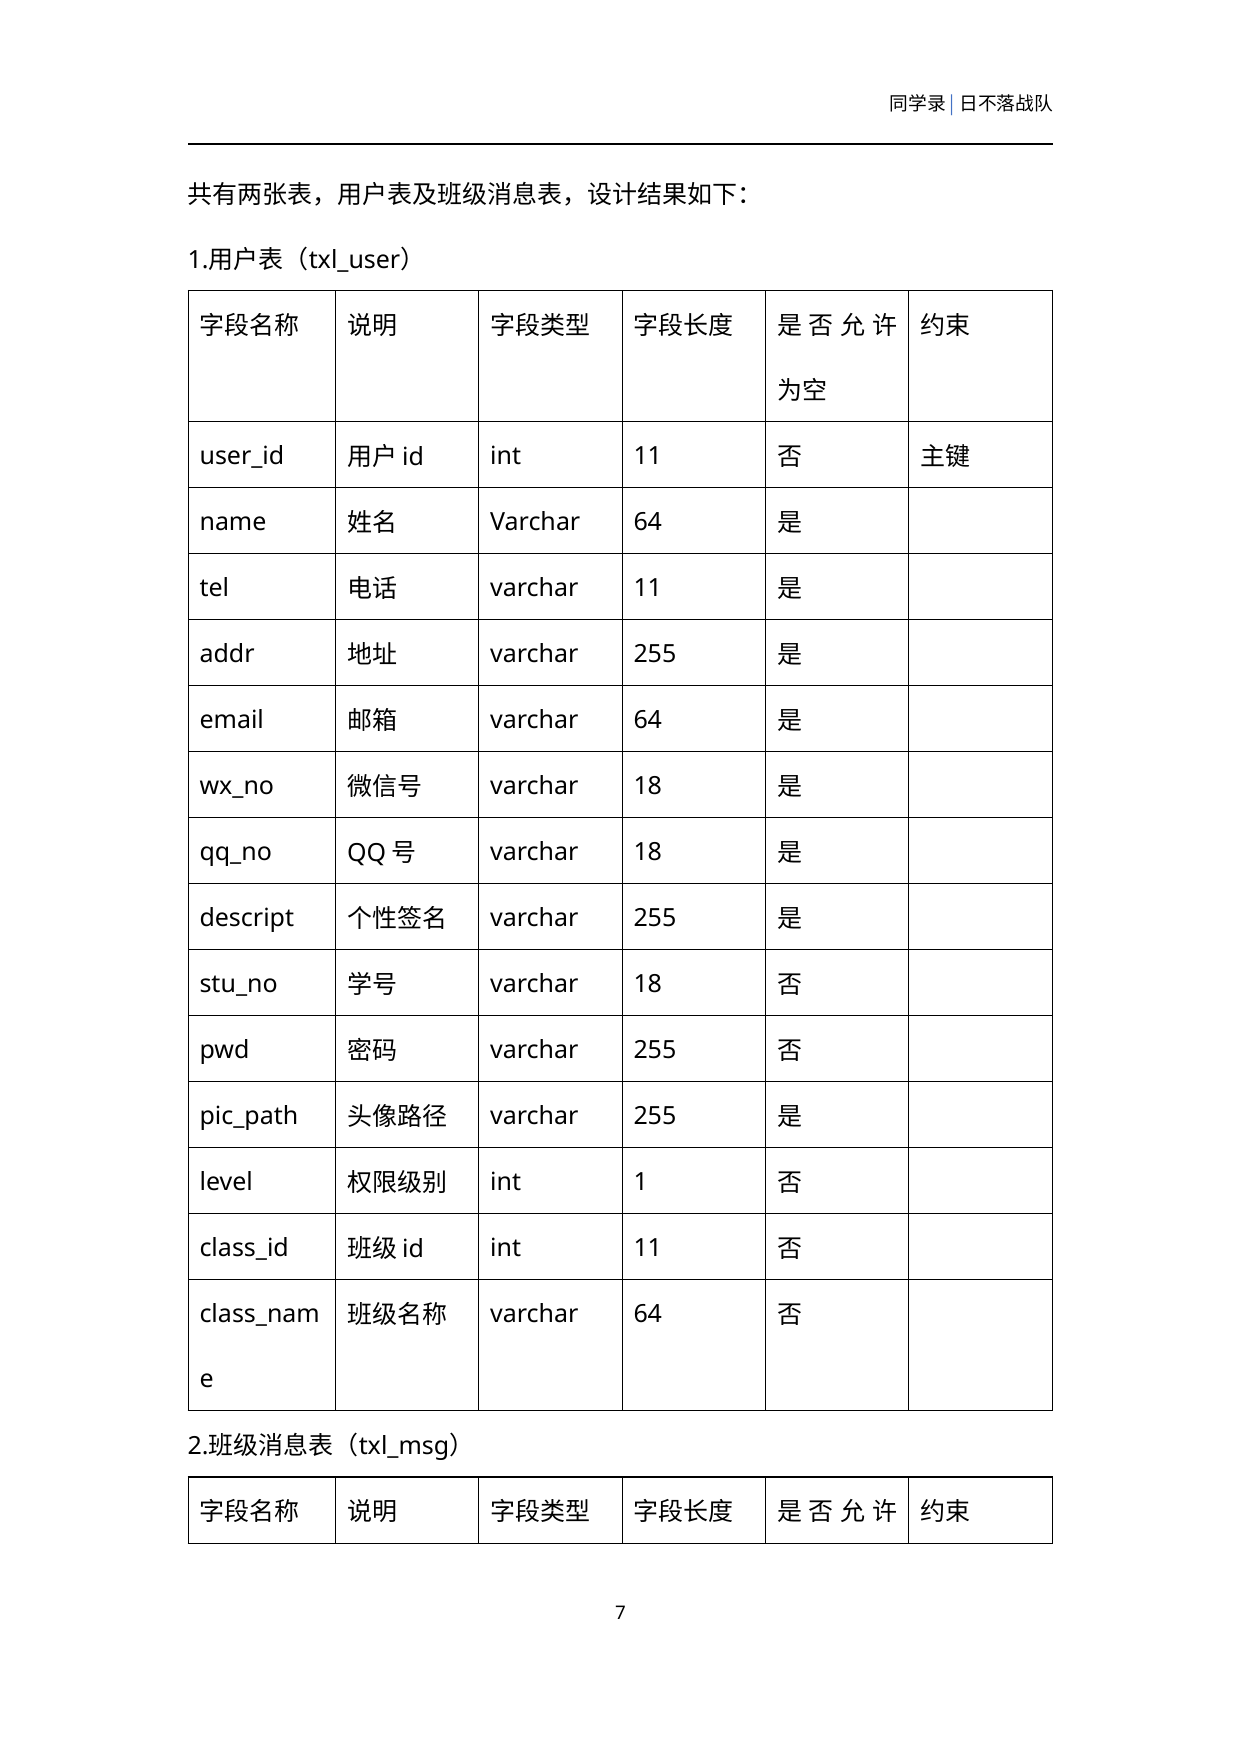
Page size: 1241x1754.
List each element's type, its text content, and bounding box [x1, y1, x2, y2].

table_cell 班级id [336, 1214, 478, 1279]
table_cell 255 [623, 884, 765, 949]
table_cell [909, 1082, 1052, 1147]
table_cell email [189, 686, 335, 751]
table_cell 是 [766, 884, 908, 949]
table_cell Varchar [479, 488, 622, 553]
table_cell varchar [479, 554, 622, 619]
table_cell int [479, 1214, 622, 1279]
table_cell varchar [479, 818, 622, 883]
table_header 是否允许为空 [766, 291, 908, 421]
table_cell 学号 [336, 950, 478, 1015]
table_cell 11 [623, 422, 765, 487]
table_cell varchar [479, 884, 622, 949]
table_cell 微信号 [336, 752, 478, 817]
table_header 字段名称 [189, 1478, 335, 1542]
text 1.用户表（txl_user） [187, 225, 1053, 290]
table_cell 主键 [909, 422, 1052, 487]
table_cell 1 [623, 1148, 765, 1213]
table_cell 电话 [336, 554, 478, 619]
table_cell 11 [623, 1214, 765, 1279]
table_cell descript [189, 884, 335, 949]
table_cell varchar [479, 752, 622, 817]
table_cell pic_path [189, 1082, 335, 1147]
table_cell [909, 554, 1052, 619]
table_cell level [189, 1148, 335, 1213]
table_cell varchar [479, 1016, 622, 1081]
table_cell addr [189, 620, 335, 685]
table_cell 是 [766, 620, 908, 685]
text 共有两张表，用户表及班级消息表，设计结果如下： [187, 160, 1053, 225]
table_cell 18 [623, 950, 765, 1015]
table_cell user_id [189, 422, 335, 487]
table_cell 密码 [336, 1016, 478, 1081]
table_cell 255 [623, 620, 765, 685]
table_cell int [479, 1148, 622, 1213]
table_cell varchar [479, 620, 622, 685]
table_cell 否 [766, 1214, 908, 1279]
table_cell 权限级别 [336, 1148, 478, 1213]
table_cell int [479, 422, 622, 487]
table_cell 个性签名 [336, 884, 478, 949]
table_header 说明 [336, 1478, 478, 1542]
table_cell 是 [766, 488, 908, 553]
table_header 约束 [909, 291, 1052, 421]
table_cell 班级名称 [336, 1280, 478, 1410]
table_cell 18 [623, 818, 765, 883]
table_cell 是 [766, 818, 908, 883]
table_cell QQ号 [336, 818, 478, 883]
table_cell varchar [479, 686, 622, 751]
table_header 约束 [909, 1478, 1052, 1542]
table_header 说明 [336, 291, 478, 421]
table_cell tel [189, 554, 335, 619]
table_cell 255 [623, 1082, 765, 1147]
table_header 是否允许为空 [766, 1478, 908, 1542]
table_cell class_id [189, 1214, 335, 1279]
table_cell 否 [766, 422, 908, 487]
table_cell [909, 950, 1052, 1015]
table_cell varchar [479, 950, 622, 1015]
table_cell 255 [623, 1016, 765, 1081]
table_cell 否 [766, 1016, 908, 1081]
table_header 字段长度 [623, 1478, 765, 1542]
table_cell 是 [766, 686, 908, 751]
table_cell 地址 [336, 620, 478, 685]
table_cell 18 [623, 752, 765, 817]
table_cell 否 [766, 1280, 908, 1410]
table_cell 姓名 [336, 488, 478, 553]
table_cell [909, 620, 1052, 685]
table_cell wx_no [189, 752, 335, 817]
table_cell 11 [623, 554, 765, 619]
table_cell qq_no [189, 818, 335, 883]
table_cell 是 [766, 752, 908, 817]
table_cell [909, 488, 1052, 553]
table_cell name [189, 488, 335, 553]
table_cell 是 [766, 554, 908, 619]
table_cell varchar [479, 1082, 622, 1147]
table_cell [909, 884, 1052, 949]
table_cell 是 [766, 1082, 908, 1147]
table_cell 64 [623, 686, 765, 751]
table_cell 用户id [336, 422, 478, 487]
table_cell [909, 752, 1052, 817]
table_cell [909, 1148, 1052, 1213]
table_cell 否 [766, 950, 908, 1015]
table_cell [909, 1280, 1052, 1410]
table_cell 邮箱 [336, 686, 478, 751]
text 2.班级消息表（txl_msg） [187, 1411, 1053, 1476]
table_cell [909, 1214, 1052, 1279]
table_cell class_name [189, 1280, 335, 1410]
table_cell varchar [479, 1280, 622, 1410]
table_header 字段类型 [479, 1478, 622, 1542]
table_cell [909, 686, 1052, 751]
table_cell stu_no [189, 950, 335, 1015]
table_header 字段长度 [623, 291, 765, 421]
table_cell 64 [623, 1280, 765, 1410]
table_header 字段名称 [189, 291, 335, 421]
table_cell pwd [189, 1016, 335, 1081]
table_cell [909, 818, 1052, 883]
table_cell 否 [766, 1148, 908, 1213]
table_header 字段类型 [479, 291, 622, 421]
table_cell 头像路径 [336, 1082, 478, 1147]
table_cell [909, 1016, 1052, 1081]
table_cell 64 [623, 488, 765, 553]
